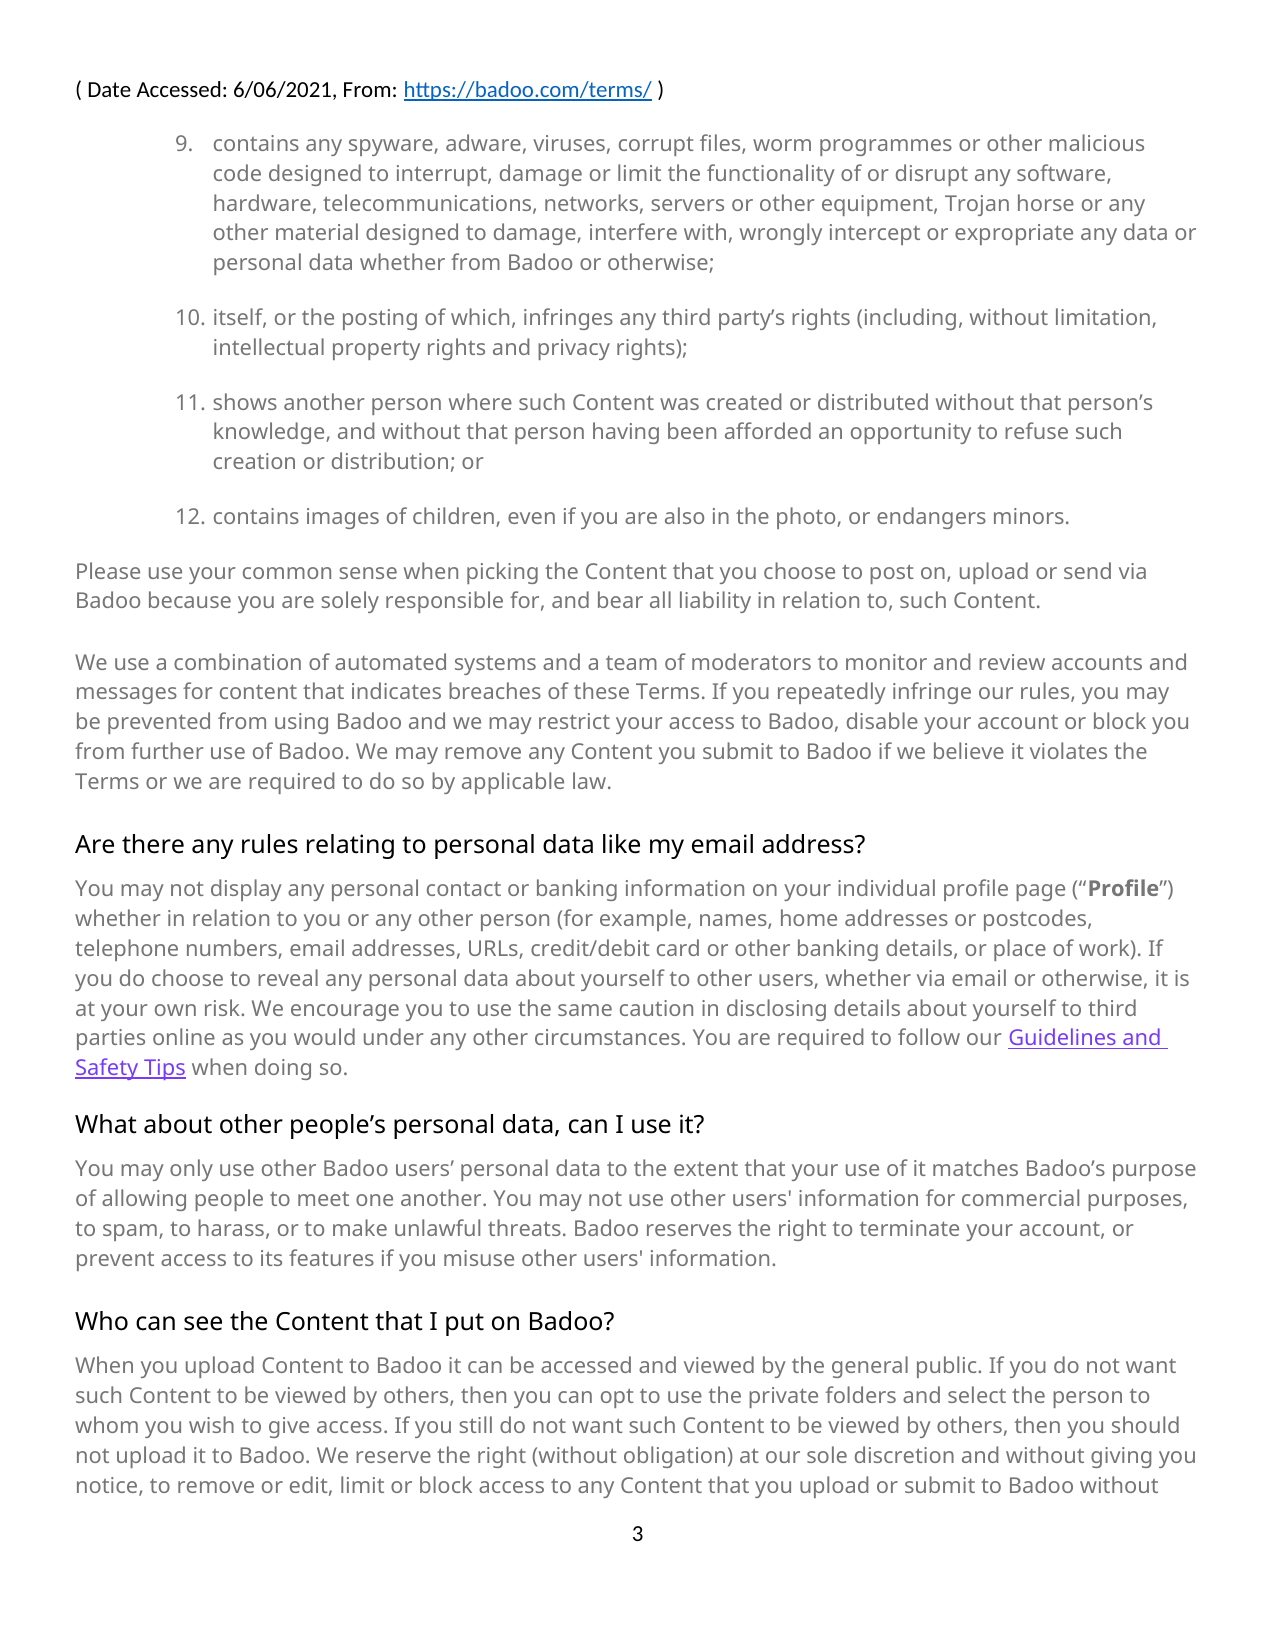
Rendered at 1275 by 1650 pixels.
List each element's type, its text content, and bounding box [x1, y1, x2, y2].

text What about other people’s personal data, can I use it? [75, 1107, 1200, 1141]
text We use a combination of automated systems and a team of moderators to monitor and review accounts and messages for content that indicates breaches of these Terms. If you repeatedly infringe our rules, you may be prevented from using Badoo and we may restrict your access to Badoo, disable your account or block you from further use of Badoo. We may remove any Content you submit to Badoo if we believe it violates the Terms or we are required to do so by applicable law. [75, 647, 1200, 796]
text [75, 1350, 1200, 1499]
text Please use your common sense when picking the Content that you choose to post on, upload or send via Badoo because you are solely responsible for, and bear all liability in relation to, such Content. [75, 556, 1200, 615]
text You may not display any personal contact or banking information on your individual profile page (“Profile”) whether in relation to you or any other person (for example, names, home addresses or postcodes, telephone numbers, email addresses, URLs, credit/debit card or other banking details, or place of work). If you do choose to reveal any personal data about yourself to other users, whether via email or otherwise, it is at your own risk. We encourage you to use the same caution in disclosing details about yourself to third parties online as you would under any other circumstances. You are required to follow our Guidelines and Safety Tips when doing so. [75, 873, 1200, 1082]
text Are there any rules relating to personal data like my email address? [75, 827, 1200, 861]
text You may only use other Badoo users’ personal data to the extent that your use of it matches Badoo’s purpose of allowing people to meet one another. You may not use other users' information for commercial purposes, to spam, to harass, or to make unlawful threats. Badoo reserves the right to terminate your account, or prevent access to its features if you misuse other users' information. [75, 1153, 1200, 1273]
text Who can see the Content that I put on Badoo? [75, 1304, 1200, 1338]
list itself, or the posting of which, infringes any third party’s rights (including, without limitation, intellectual property rights and privacy rights); [175, 302, 1200, 362]
list contains images of children, even if you are also in the photo, or endangers minors. [175, 501, 1200, 531]
list shows another person where such Content was created or distributed without that person’s knowledge, and without that person having been afforded an opportunity to refuse such creation or distribution; or [175, 387, 1200, 476]
list contains any spyware, adware, viruses, corrupt files, worm programmes or other malicious code designed to interrupt, damage or limit the functionality of or disrupt any software, hardware, telecommunications, networks, servers or other equipment, Trojan horse or any other material designed to damage, interfere with, wrongly intercept or expropriate any data or personal data whether from Badoo or otherwise; [175, 128, 1200, 277]
